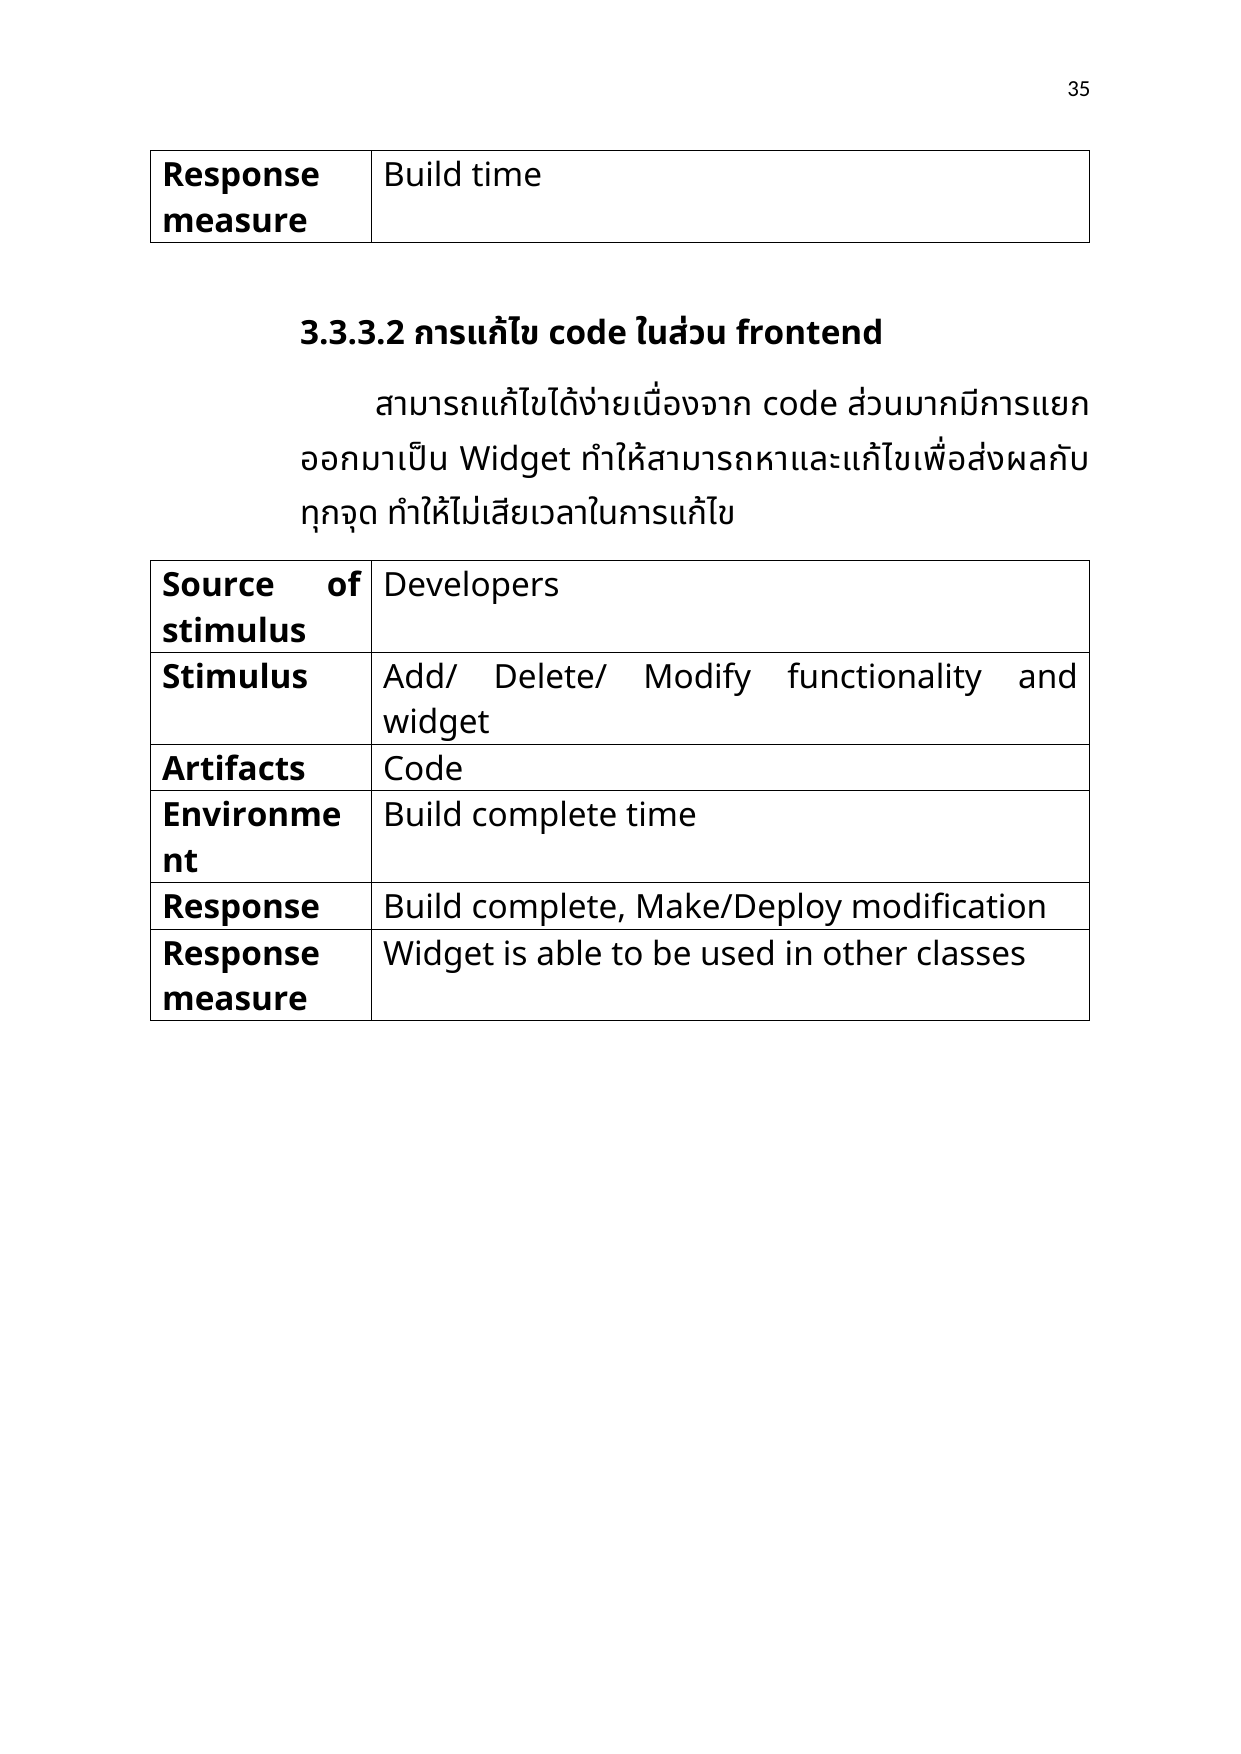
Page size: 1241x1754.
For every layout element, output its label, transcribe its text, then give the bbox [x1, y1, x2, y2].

table_cell Response measure [151, 151, 371, 242]
table_cell Artifacts [151, 745, 371, 790]
table_cell Response [151, 883, 371, 928]
text สามารถแก้ไขได้ง่ายเนื่องจาก code ส่วนมากมีการแยกออกมาเป็น Widget ทำให้สามารถหาและแก้ไขเพื่อส่งผลกับทุกจุด ทำให้ไม่เสียเวลาในการแก้ไข [300, 380, 1090, 539]
table_cell Code [372, 745, 1089, 790]
table_cell Build complete, Make/Deploy modification [372, 883, 1089, 928]
table_cell Response measure [151, 930, 371, 1020]
table_cell Environment [151, 791, 371, 882]
table_cell Add/ Delete/ Modify functionality and widget [372, 653, 1089, 744]
table_cell Build complete time [372, 791, 1089, 882]
table_cell Build time [372, 151, 1089, 242]
table_cell Widget is able to be used in other classes [372, 930, 1089, 1020]
table_header Developers [372, 561, 1089, 652]
table_header Source of stimulus [151, 561, 371, 652]
table_cell Stimulus [151, 653, 371, 744]
text 3.3.3.2 การแก้ไข code ในส่วน frontend [150, 308, 1090, 359]
